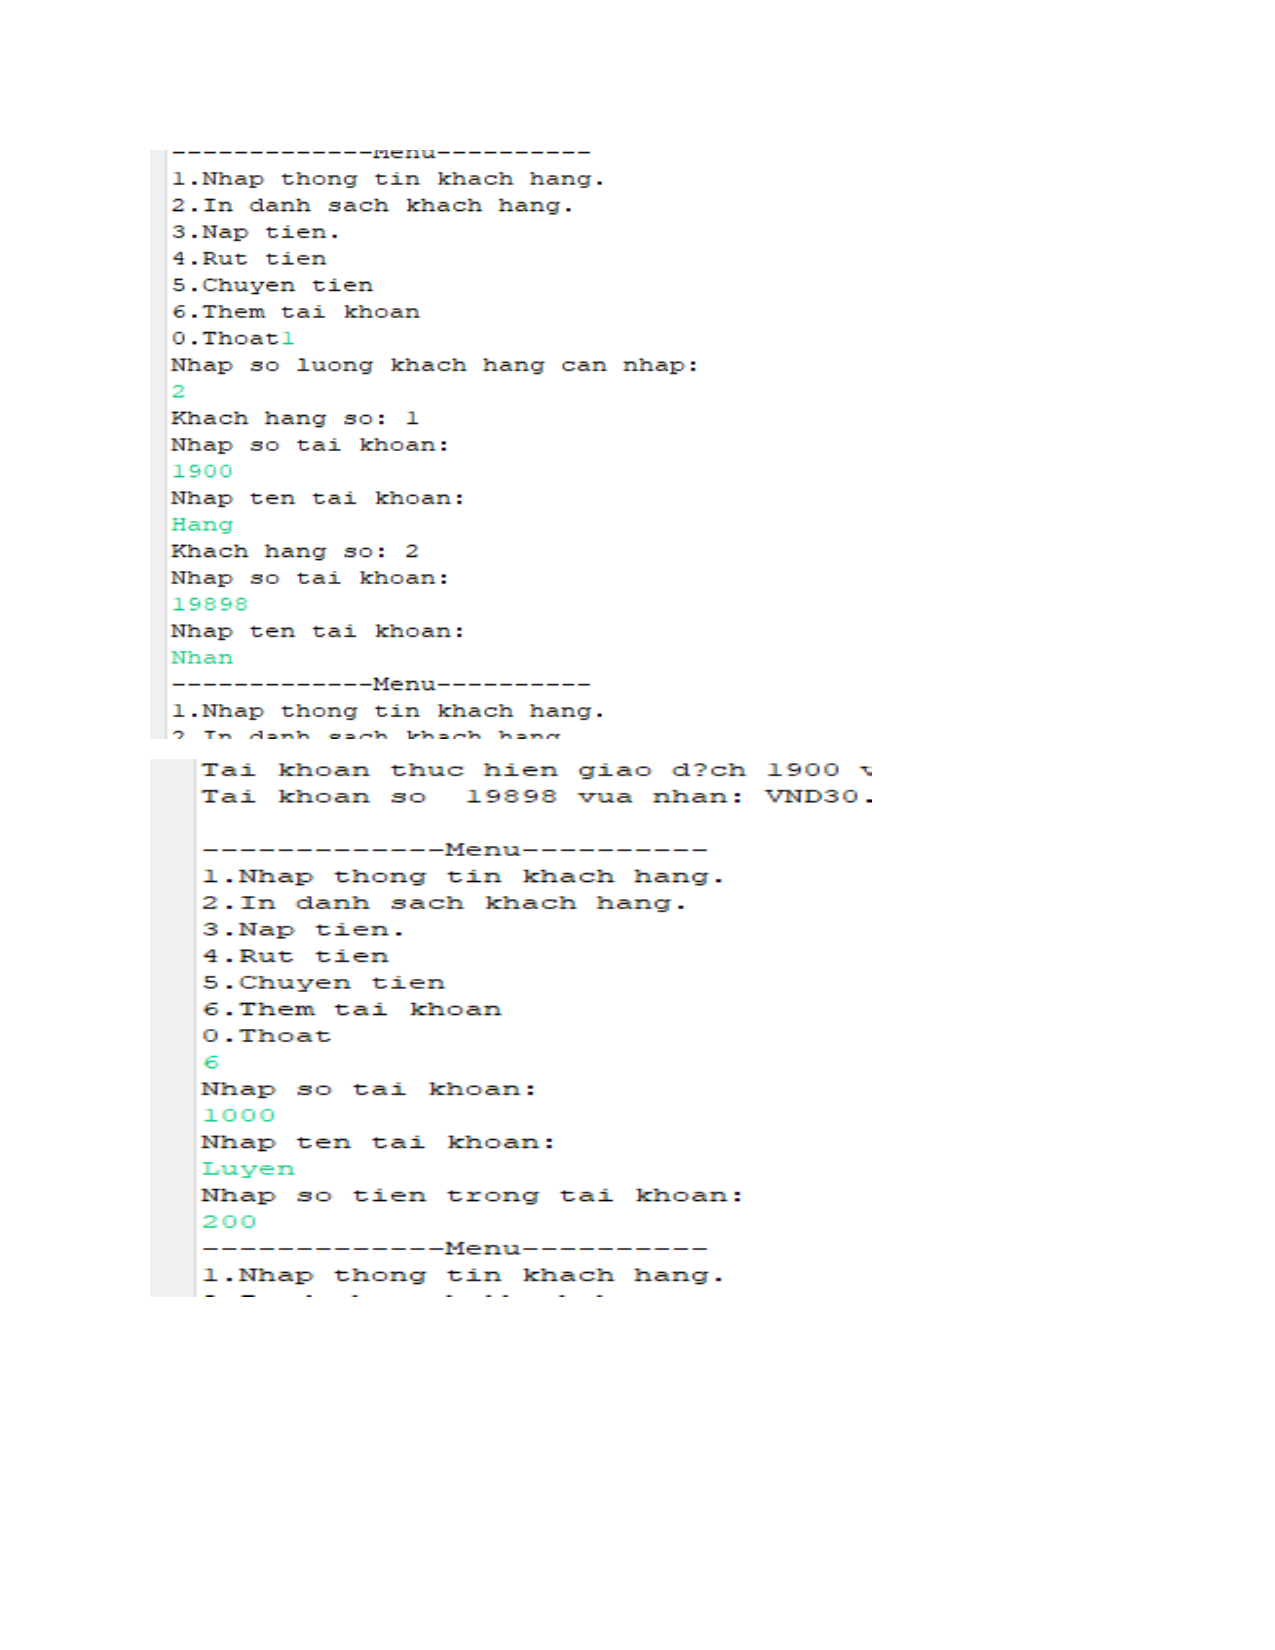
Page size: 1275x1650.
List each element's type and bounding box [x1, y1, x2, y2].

picture [150, 150, 826, 739]
picture [150, 759, 872, 1297]
